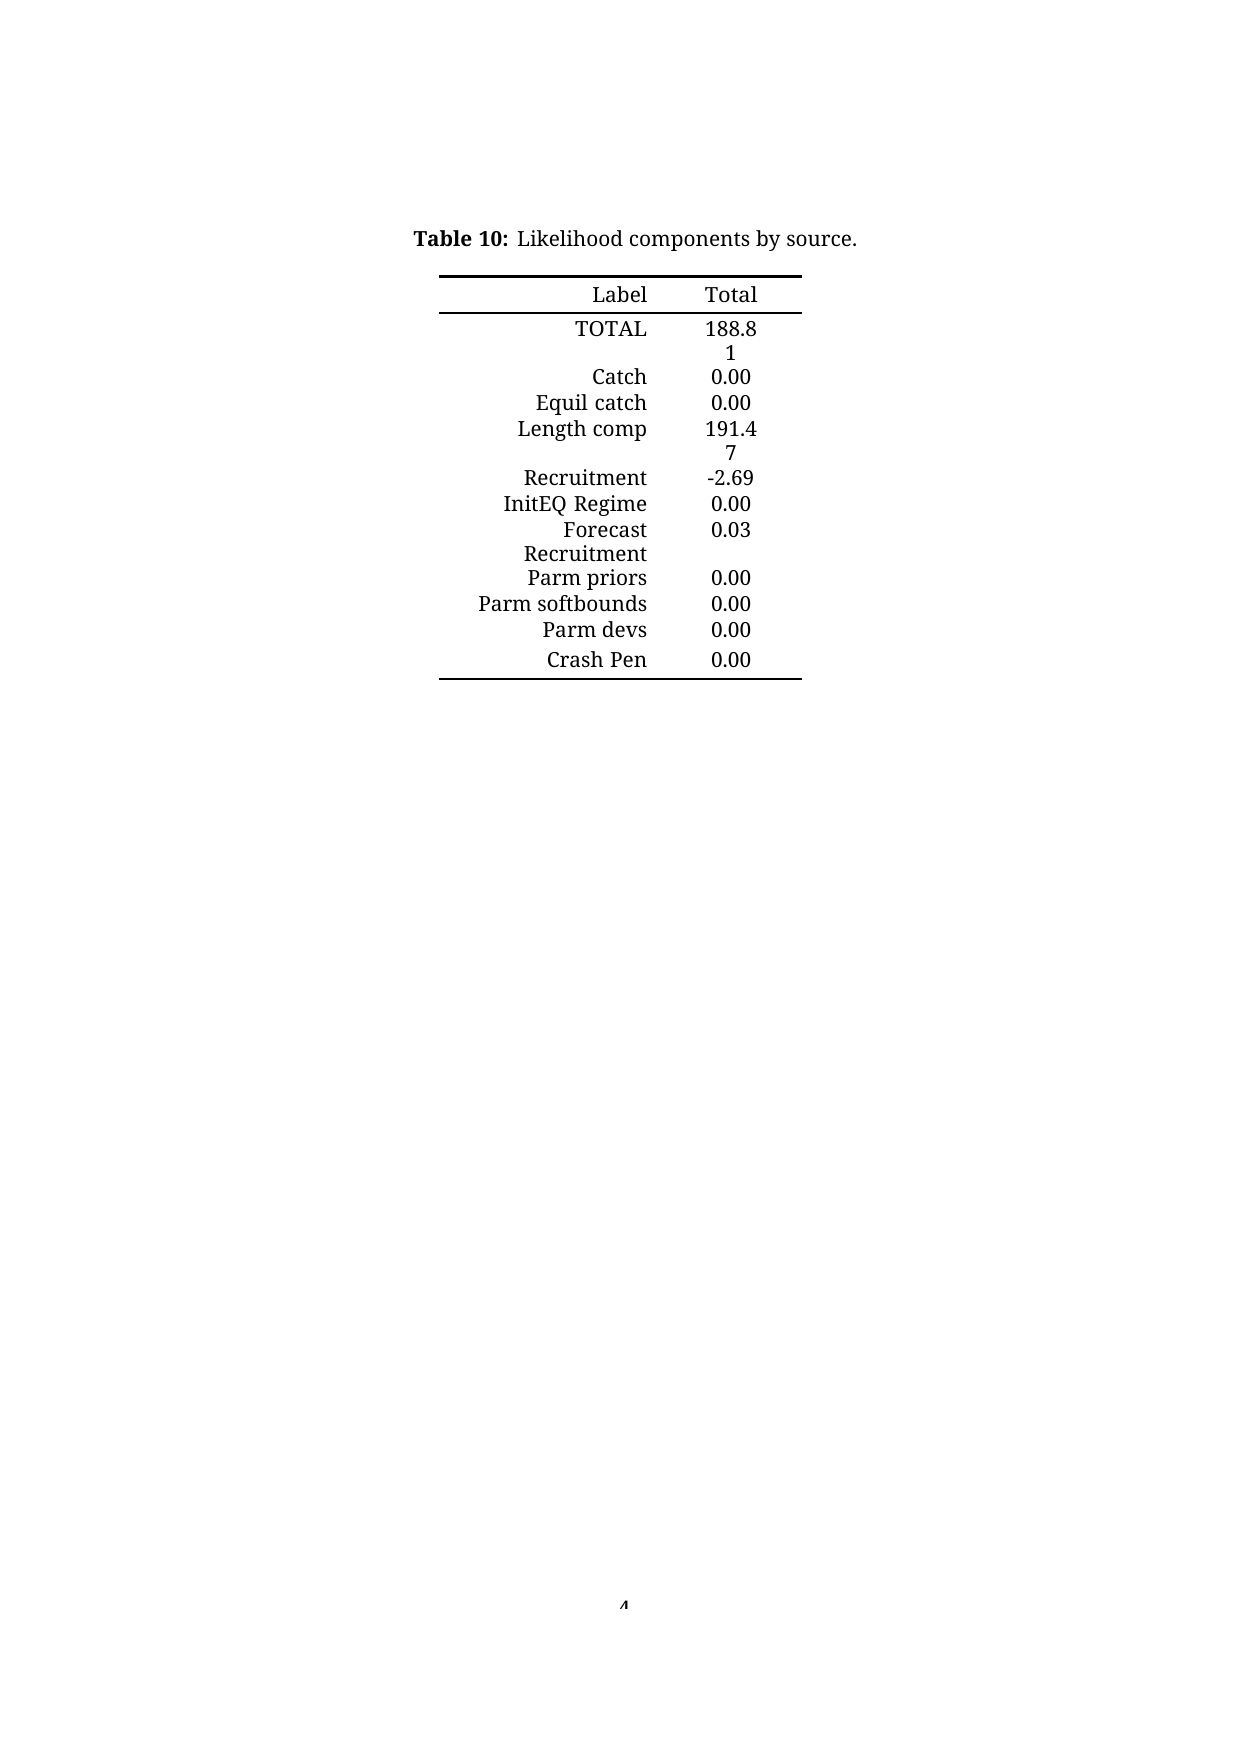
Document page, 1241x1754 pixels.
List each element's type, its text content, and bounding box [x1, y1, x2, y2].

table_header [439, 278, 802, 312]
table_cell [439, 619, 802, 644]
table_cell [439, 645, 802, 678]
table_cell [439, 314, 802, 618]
text Table 10: Likelihood components by source. [413, 224, 1132, 252]
